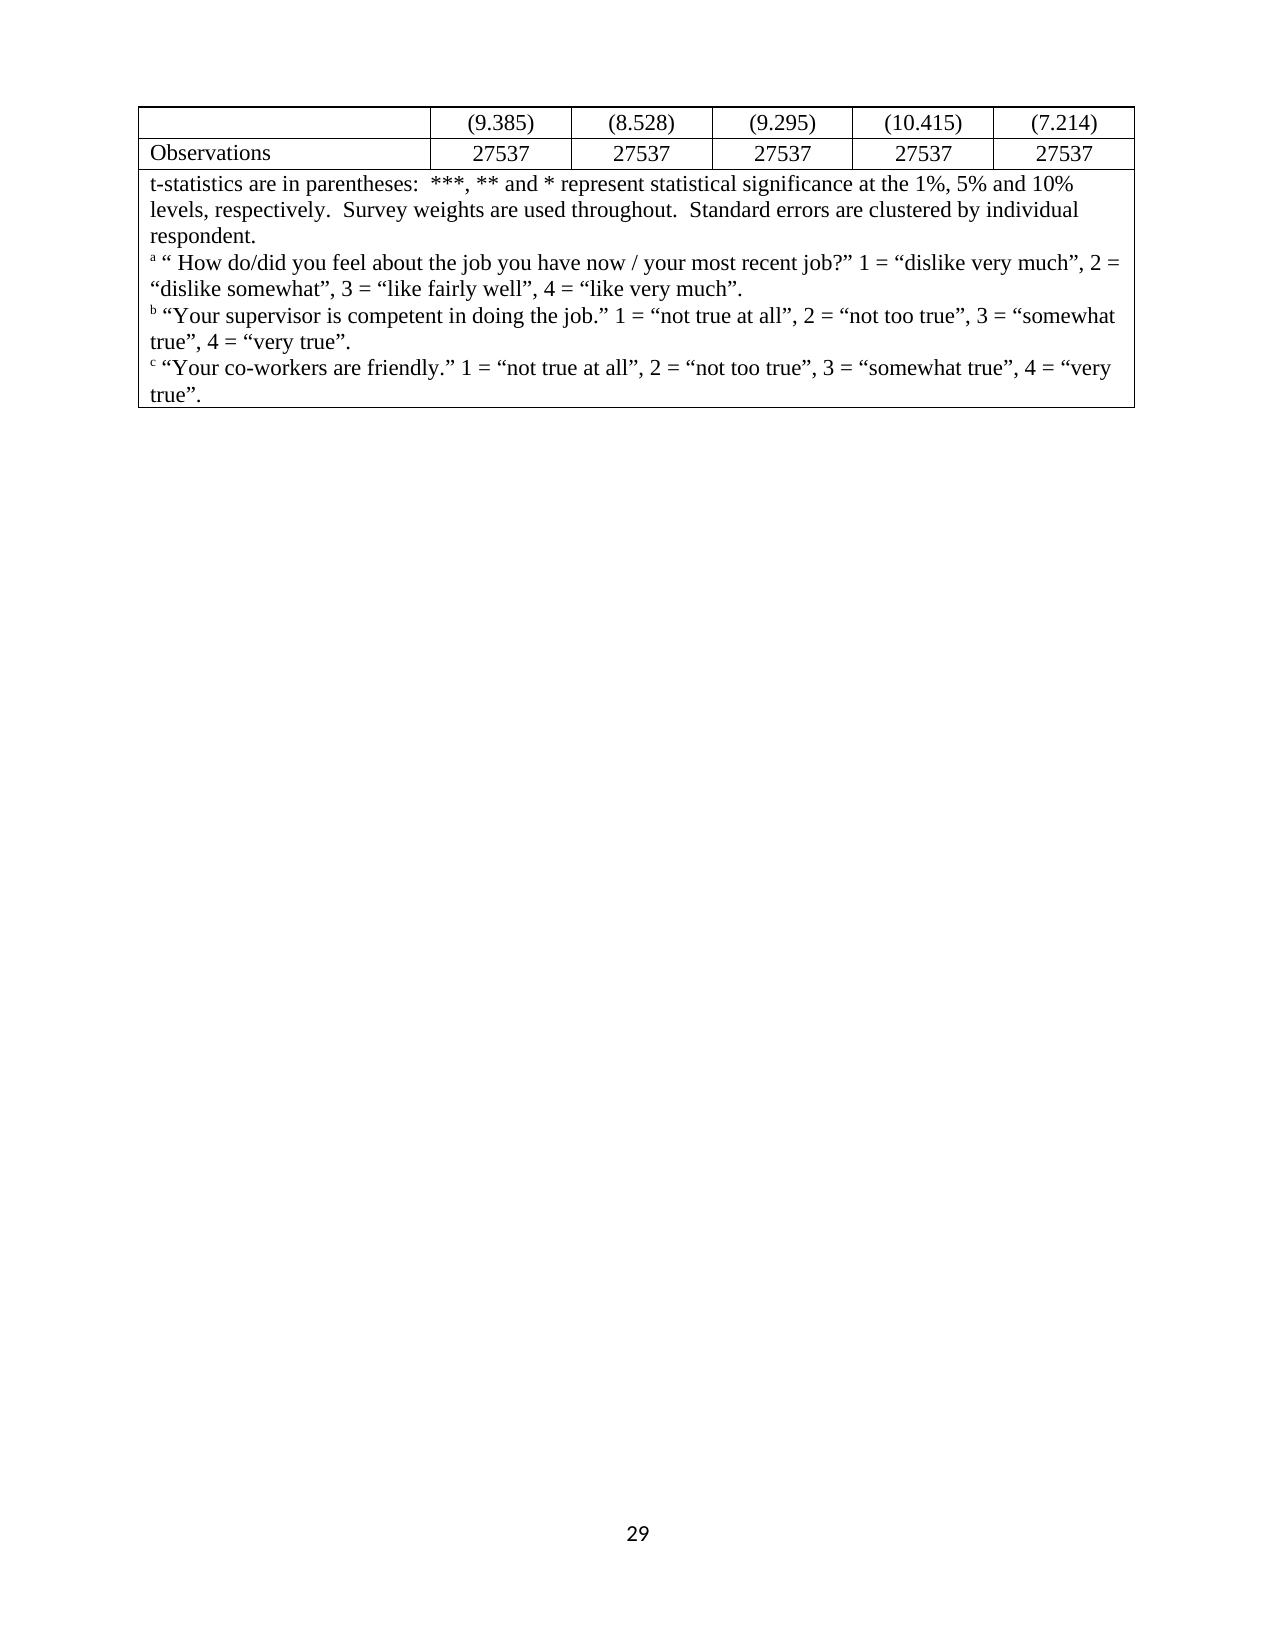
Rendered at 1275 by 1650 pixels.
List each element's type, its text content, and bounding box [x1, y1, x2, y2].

table_cell Observations [139, 139, 430, 169]
table_cell 27537 [853, 139, 993, 169]
table_cell 27537 [431, 139, 571, 169]
table_cell 27537 [994, 139, 1134, 169]
table_cell 27537 [713, 139, 852, 169]
table_cell (10.415) [853, 108, 993, 138]
table_cell [139, 108, 430, 138]
table_cell (8.528) [572, 108, 712, 138]
table_cell t-statistics are in parentheses: ***, ** and * represent statistical significance at the 1%, 5% and 10% levels, respectively. Survey weights are used throughout. Standard errors are clustered by individual respondent. a “ How do/did you feel about the job you have now / your most recent job?” 1 = “dislike very much”, 2 = “dislike somewhat”, 3 = “like fairly well”, 4 = “like very much”. b “Your supervisor is competent in doing the job.” 1 = “not true at all”, 2 = “not too true”, 3 = “somewhat true”, 4 = “very true”. c “Your co-workers are friendly.” 1 = “not true at all”, 2 = “not too true”, 3 = “somewhat true”, 4 = “very true”. [139, 170, 1134, 407]
table_cell (9.295) [713, 108, 852, 138]
table_cell (9.385) [431, 108, 571, 138]
table_cell (7.214) [994, 108, 1134, 138]
table_cell 27537 [572, 139, 712, 169]
